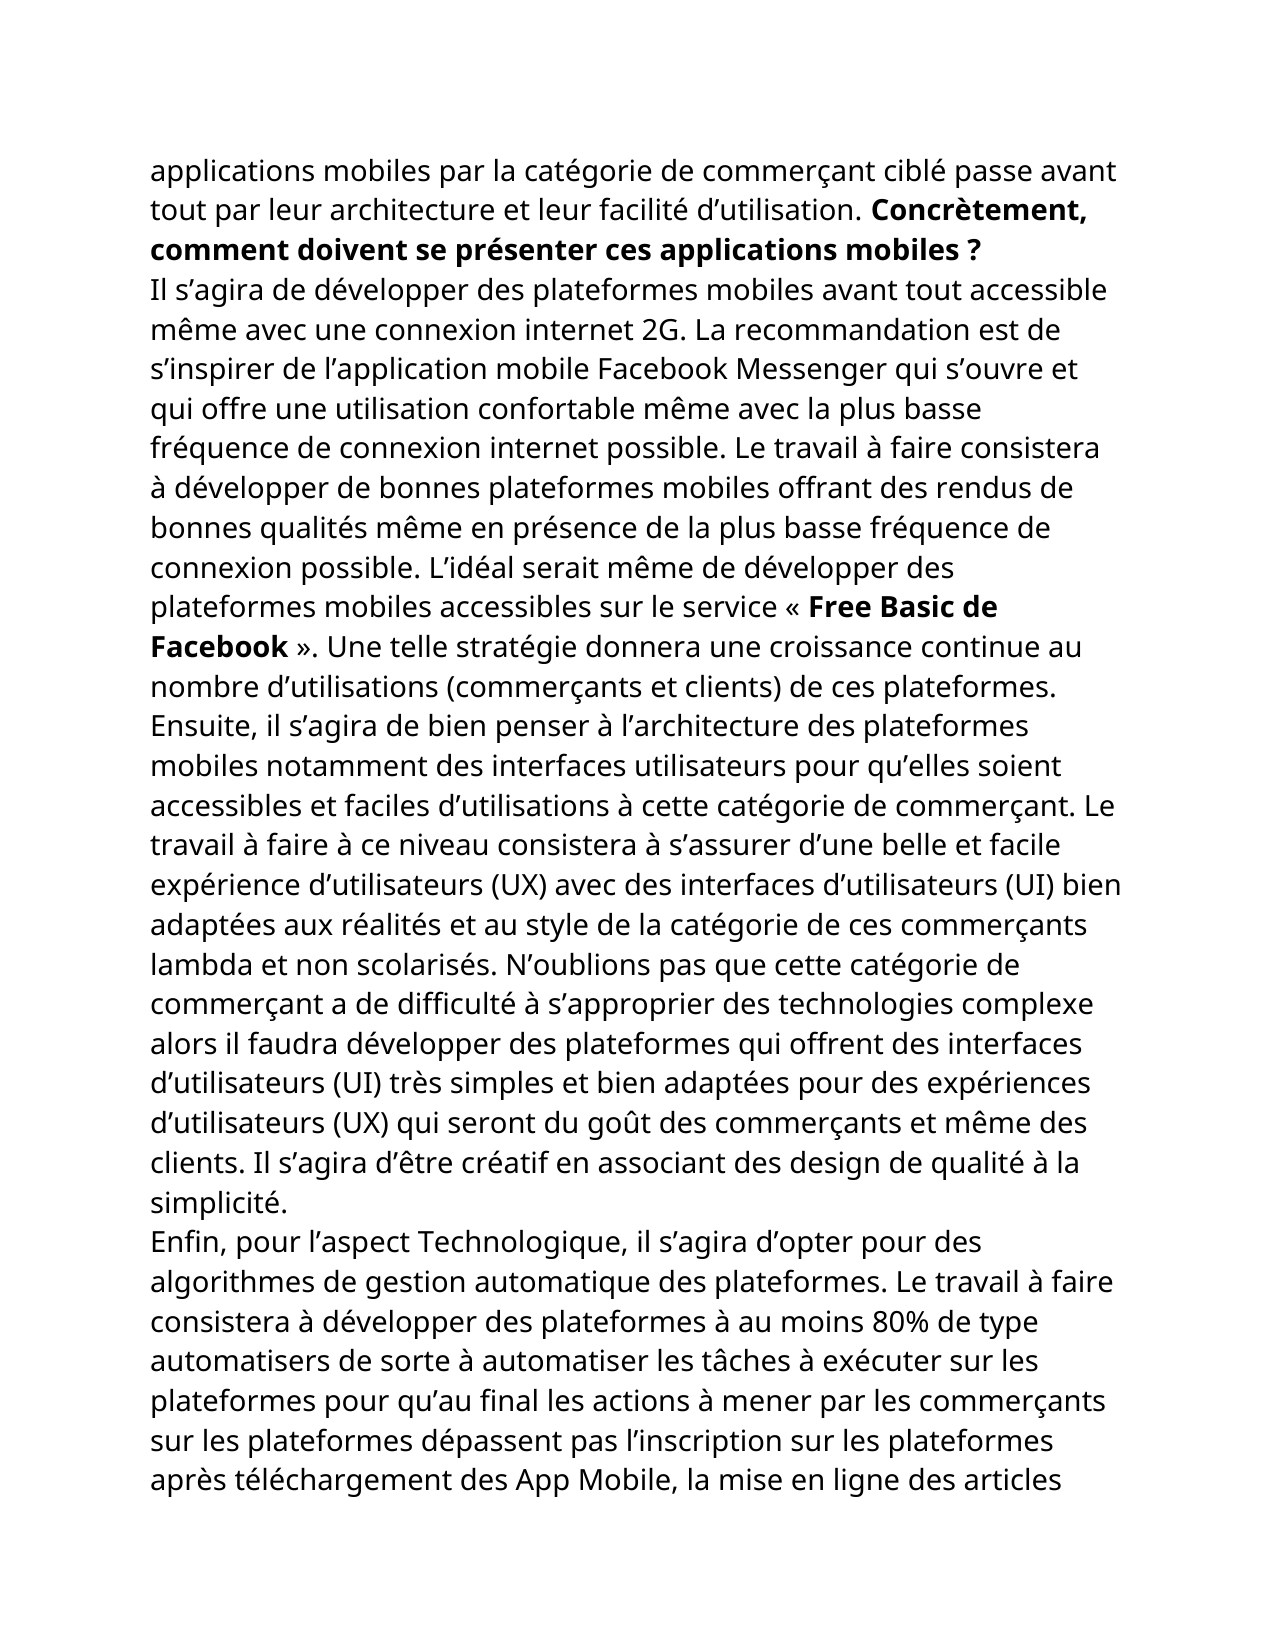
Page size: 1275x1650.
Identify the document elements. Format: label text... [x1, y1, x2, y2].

text Ensuite, il s’agira de bien penser à l’architecture des plateformes mobiles notamment des interfaces utilisateurs pour qu’elles soient accessibles et faciles d’utilisations à cette catégorie de commerçant. Le travail à faire à ce niveau consistera à s’assurer d’une belle et facile expérience d’utilisateurs (UX) avec des interfaces d’utilisateurs (UI) bien adaptées aux réalités et au style de la catégorie de ces commerçants lambda et non scolarisés. N’oublions pas que cette catégorie de commerçant a de difficulté à s’approprier des technologies complexe alors il faudra développer des plateformes qui offrent des interfaces d’utilisateurs (UI) très simples et bien adaptées pour des expériences d’utilisateurs (UX) qui seront du goût des commerçants et même des clients. Il s’agira d’être créatif en associant des design de qualité à la simplicité. [150, 706, 1125, 1222]
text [150, 1222, 1125, 1499]
text applications mobiles par la catégorie de commerçant ciblé passe avant tout par leur architecture et leur facilité d’utilisation. Concrètement, comment doivent se présenter ces applications mobiles ? [150, 150, 1125, 269]
text Il s’agira de développer des plateformes mobiles avant tout accessible même avec une connexion internet 2G. La recommandation est de s’inspirer de l’application mobile Facebook Messenger qui s’ouvre et qui offre une utilisation confortable même avec la plus basse fréquence de connexion internet possible. Le travail à faire consistera à développer de bonnes plateformes mobiles offrant des rendus de bonnes qualités même en présence de la plus basse fréquence de connexion possible. L’idéal serait même de développer des plateformes mobiles accessibles sur le service « Free Basic de Facebook ». Une telle stratégie donnera une croissance continue au nombre d’utilisations (commerçants et clients) de ces plateformes. [150, 269, 1125, 706]
